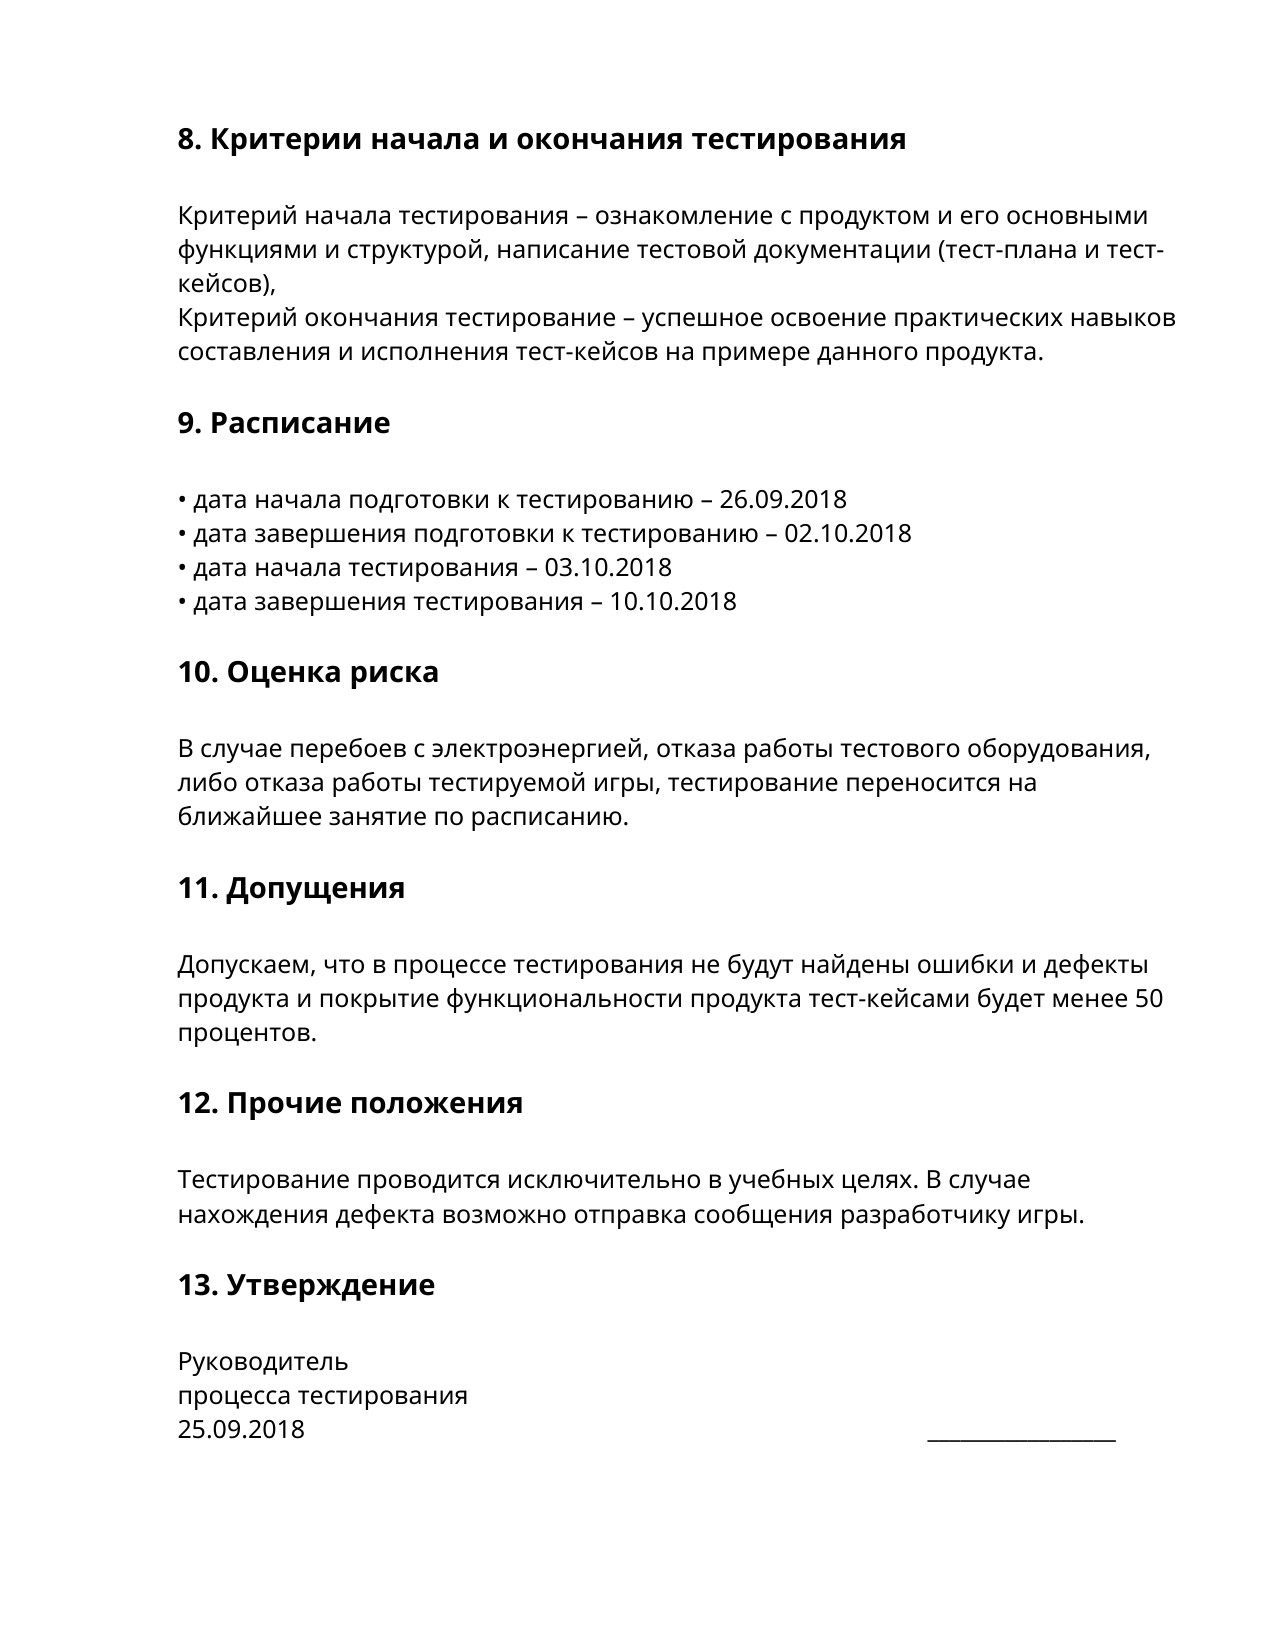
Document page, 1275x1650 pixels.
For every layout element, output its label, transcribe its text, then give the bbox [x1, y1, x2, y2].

text Критерий начала тестирования – ознакомление с продуктом и его основными функциями и структурой, написание тестовой документации (тест-плана и тест-кейсов), [177, 197, 1186, 300]
text • дата начала подготовки к тестированию – 26.09.2018 [177, 481, 1186, 515]
text Руководитель [177, 1344, 1186, 1378]
text 9. Расписание [177, 402, 1186, 442]
text 25.09.2018 _________________ [177, 1412, 1186, 1446]
text • дата завершения подготовки к тестированию – 02.10.2018 [177, 515, 1186, 549]
text 10. Оценка риска [177, 652, 1186, 691]
text В случае перебоев с электроэнергией, отказа работы тестового оборудования, либо отказа работы тестируемой игры, тестирование переносится на ближайшее занятие по расписанию. [177, 731, 1186, 833]
text • дата завершения тестирования – 10.10.2018 [177, 583, 1186, 617]
text процесса тестирования [177, 1378, 1186, 1412]
text 8. Критерии начала и окончания тестирования [177, 118, 1186, 158]
text • дата начала тестирования – 03.10.2018 [177, 549, 1186, 583]
text 13. Утверждение [177, 1264, 1186, 1304]
text Допускаем, что в процессе тестирования не будут найдены ошибки и дефекты продукта и покрытие функциональности продукта тест-кейсами будет менее 50 процентов. [177, 947, 1186, 1049]
text 12. Прочие положения [177, 1083, 1186, 1122]
text Тестирование проводится исключительно в учебных целях. В случае нахождения дефекта возможно отправка сообщения разработчику игры. [177, 1162, 1186, 1230]
text Критерий окончания тестирование – успешное освоение практических навыков составления и исполнения тест-кейсов на примере данного продукта. [177, 300, 1186, 368]
text 11. Допущения [177, 867, 1186, 907]
